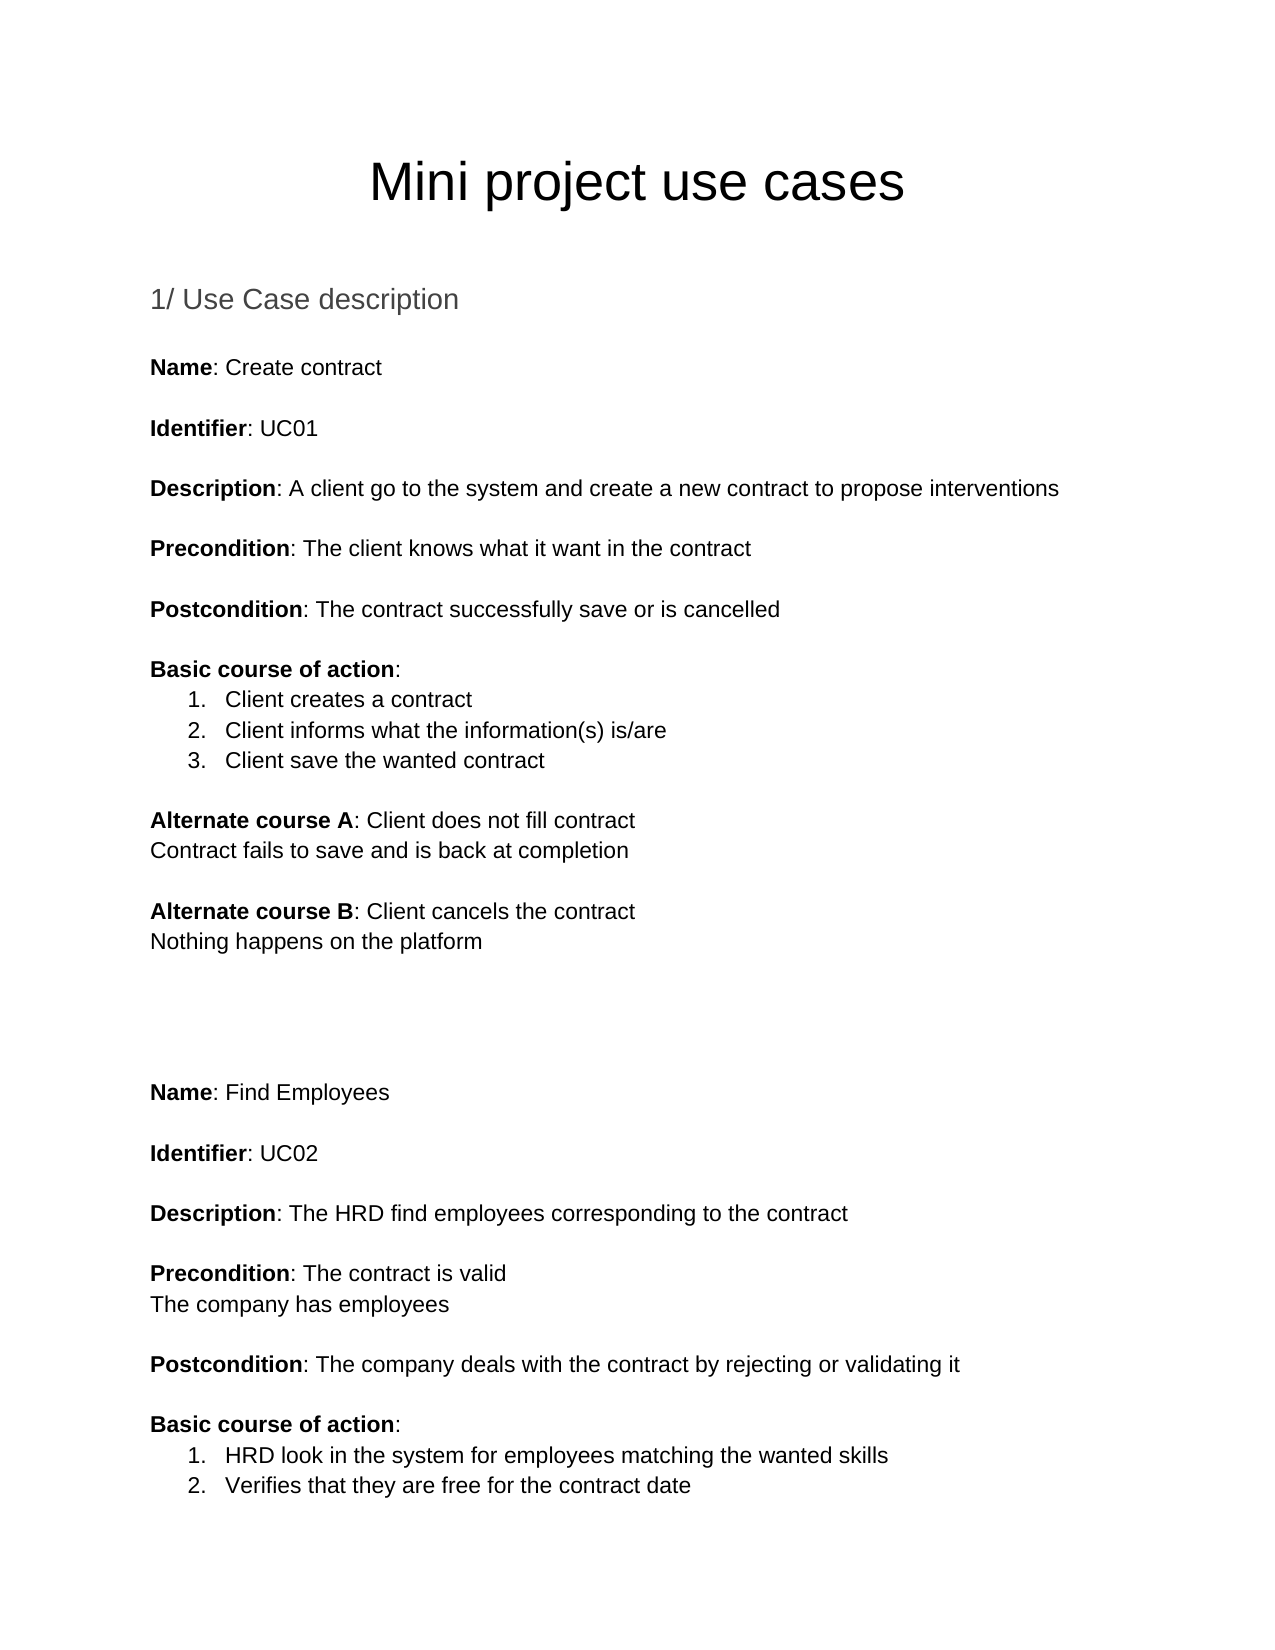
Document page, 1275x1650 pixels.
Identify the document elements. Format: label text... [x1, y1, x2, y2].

subtitle 1/ Use Case description [150, 282, 1125, 316]
text Alternate course B: Client cancels the contract [150, 898, 1125, 924]
list Client creates a contract [187, 686, 1125, 713]
text The company has employees [150, 1291, 1125, 1317]
text Precondition: The client knows what it want in the contract [150, 535, 1125, 562]
text Identifier: UC02 [150, 1139, 1125, 1166]
text Description: A client go to the system and create a new contract to propose interventions [150, 475, 1125, 501]
text Contract fails to save and is back at completion [150, 837, 1125, 864]
text Basic course of action: [150, 1411, 1125, 1438]
text Basic course of action: [150, 656, 1125, 683]
text Description: The HRD find employees corresponding to the contract [150, 1200, 1125, 1226]
text Name: Create contract [150, 354, 1125, 381]
list HRD look in the system for employees matching the wanted skills [187, 1442, 1125, 1468]
list Client informs what the information(s) is/are [187, 717, 1125, 743]
text Identifier: UC01 [150, 414, 1125, 441]
text Name: Find Employees [150, 1079, 1125, 1106]
list Verifies that they are free for the contract date [187, 1472, 1125, 1498]
text Nothing happens on the platform [150, 928, 1125, 954]
text Postcondition: The contract successfully save or is cancelled [150, 596, 1125, 622]
title Mini project use cases [150, 150, 1125, 212]
text Precondition: The contract is valid [150, 1260, 1125, 1287]
list Client save the wanted contract [187, 747, 1125, 773]
text Alternate course A: Client does not fill contract [150, 807, 1125, 834]
text Postcondition: The company deals with the contract by rejecting or validating it [150, 1351, 1125, 1377]
